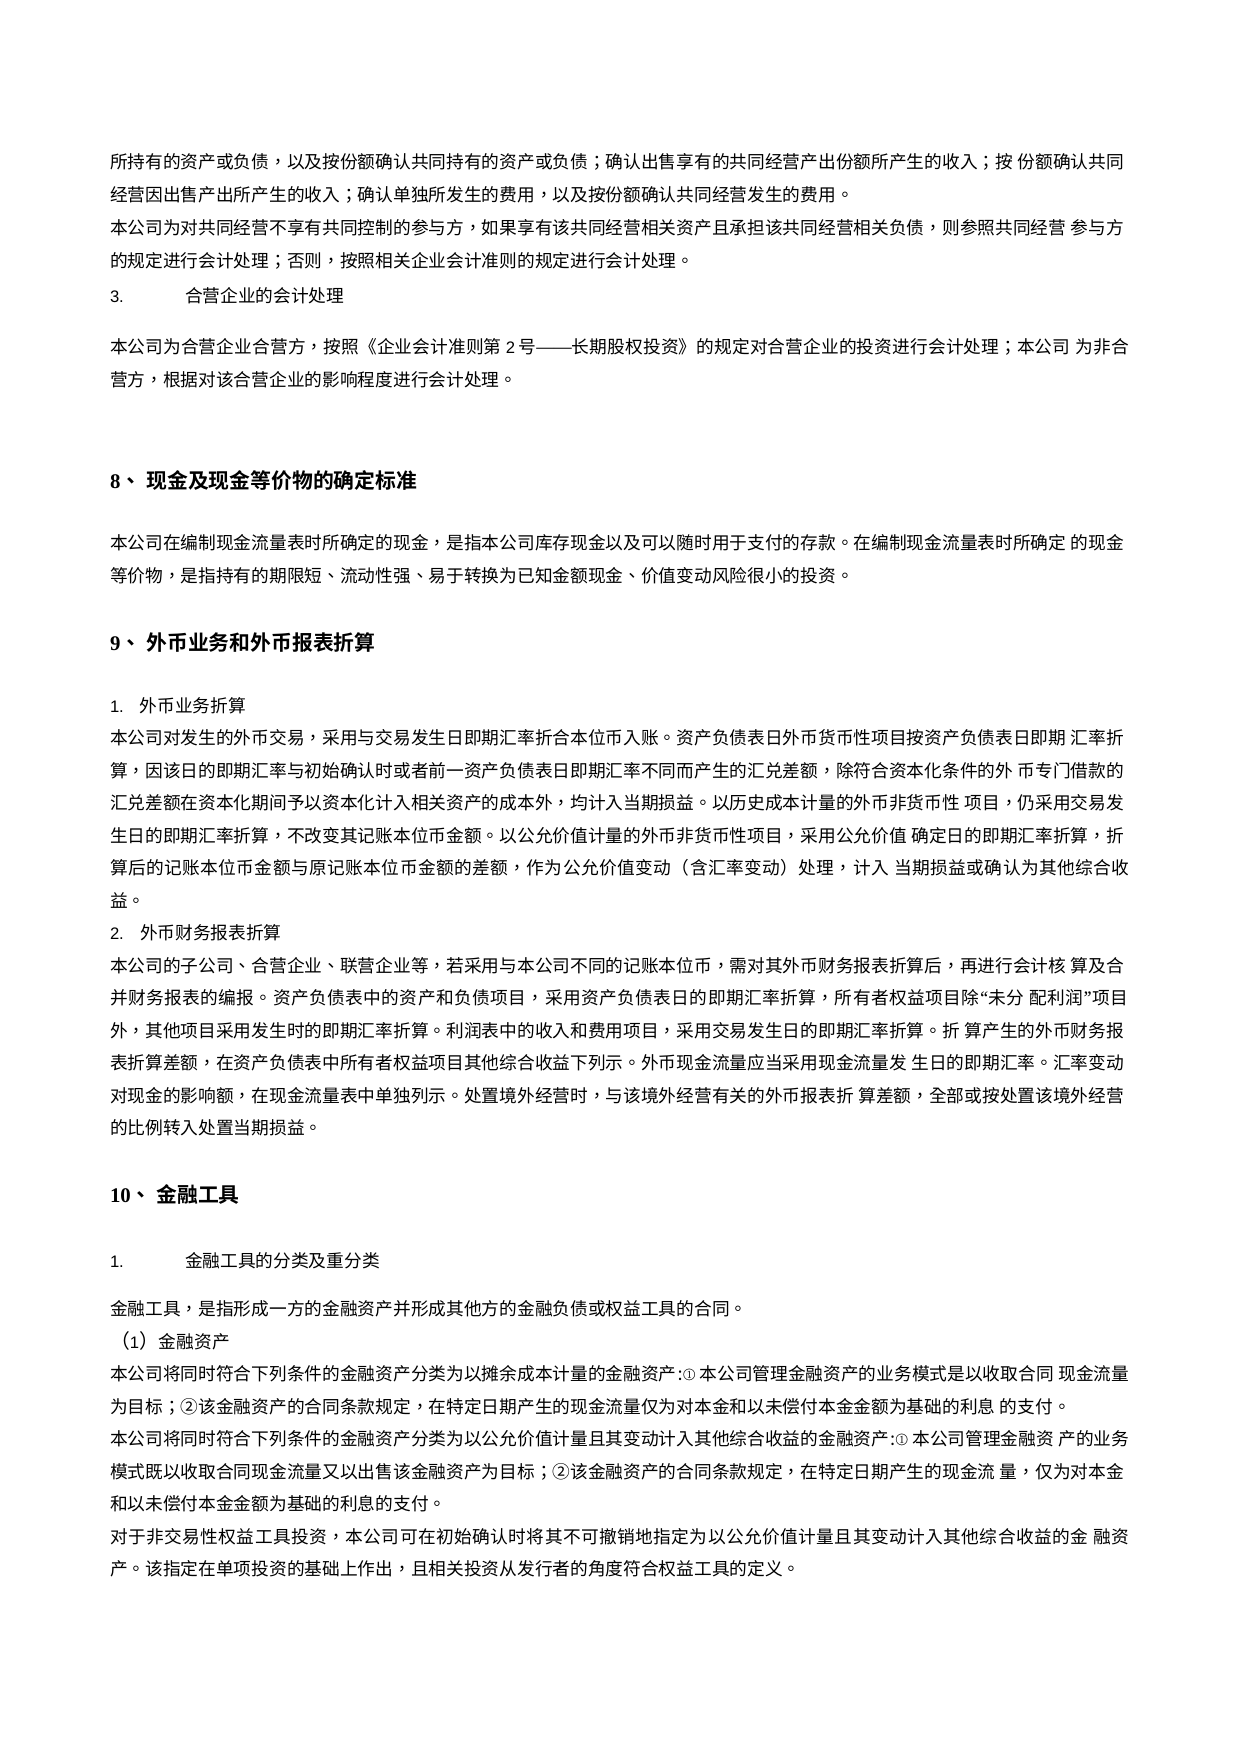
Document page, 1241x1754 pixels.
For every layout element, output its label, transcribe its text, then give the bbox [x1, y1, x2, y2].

text 本公司为合营企业合营方，按照《企业会计准则第2号——长期股权投资》的规定对合营企业的投资进行会计处理；本公司 为非合营方，根据对该合营企业的影响程度进行会计处理。 [110, 326, 1129, 393]
subtitle 8、 现金及现金等价物的确定标准 [110, 466, 1129, 495]
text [110, 143, 1129, 208]
text 本公司在编制现金流量表时所确定的现金，是指本公司库存现金以及可以随时用于支付的存款。在编制现金流量表时所确定 的现金等价物，是指持有的期限短、流动性强、易于转换为已知金额现金、价值变动风险很小的投资。 [110, 524, 1129, 589]
list 合营企业的会计处理 [110, 284, 1129, 308]
text 本公司对发生的外币交易，采用与交易发生日即期汇率折合本位币入账。资产负债表日外币货币性项目按资产负债表日即期 汇率折算，因该日的即期汇率与初始确认时或者前一资产负债表日即期汇率不同而产生的汇兑差额，除符合资本化条件的外 币专门借款的汇兑差额在资本化期间予以资本化计入相关资产的成本外，均计入当期损益。以历史成本计量的外币非货币性 项目，仍采用交易发生日的即期汇率折算，不改变其记账本位币金额。以公允价值计量的外币非货币性项目，采用公允价值 确定日的即期汇率折算，折算后的记账本位币金额与原记账本位币金额的差额，作为公允价值变动（含汇率变动）处理，计入 当期损益或确认为其他综合收益。 [110, 718, 1129, 913]
text 本公司将同时符合下列条件的金融资产分类为以摊余成本计量的金融资产:①本公司管理金融资产的业务模式是以收取合同 现金流量为目标；②该金融资产的合同条款规定，在特定日期产生的现金流量仅为对本金和以未偿付本金金额为基础的利息 的支付。 [110, 1355, 1129, 1420]
text （1）金融资产 [110, 1322, 1129, 1355]
list 金融工具的分类及重分类 [110, 1249, 1129, 1273]
subtitle 9、 外币业务和外币报表折算 [110, 628, 1129, 657]
text 本公司的子公司、合营企业、联营企业等，若采用与本公司不同的记账本位币，需对其外币财务报表折算后，再进行会计核 算及合并财务报表的编报。资产负债表中的资产和负债项目，采用资产负债表日的即期汇率折算，所有者权益项目除“未分 配利润”项目外，其他项目采用发生时的即期汇率折算。利润表中的收入和费用项目，采用交易发生日的即期汇率折算。折 算产生的外币财务报表折算差额，在资产负债表中所有者权益项目其他综合收益下列示。外币现金流量应当采用现金流量发 生日的即期汇率。汇率变动对现金的影响额，在现金流量表中单独列示。处置境外经营时，与该境外经营有关的外币报表折 算差额，全部或按处置该境外经营的比例转入处置当期损益。 [110, 946, 1129, 1141]
subtitle 10、 金融工具 [110, 1181, 1129, 1209]
text 本公司为对共同经营不享有共同控制的参与方，如果享有该共同经营相关资产且承担该共同经营相关负债，则参照共同经营 参与方的规定进行会计处理；否则，按照相关企业会计准则的规定进行会计处理。 [110, 208, 1129, 273]
text 本公司将同时符合下列条件的金融资产分类为以公允价值计量且其变动计入其他综合收益的金融资产:①本公司管理金融资 产的业务模式既以收取合同现金流量又以出售该金融资产为目标；②该金融资产的合同条款规定，在特定日期产生的现金流 量，仅为对本金和以未偿付本金金额为基础的利息的支付。 [110, 1420, 1129, 1517]
list 外币业务折算 [110, 686, 1129, 718]
list 外币财务报表折算 [110, 913, 1129, 946]
text 金融工具，是指形成一方的金融资产并形成其他方的金融负债或权益工具的合同。 [110, 1290, 1129, 1322]
text 对于非交易性权益工具投资，本公司可在初始确认时将其不可撤销地指定为以公允价值计量且其变动计入其他综合收益的金 融资产。该指定在单项投资的基础上作出，且相关投资从发行者的角度符合权益工具的定义。 [110, 1517, 1129, 1582]
